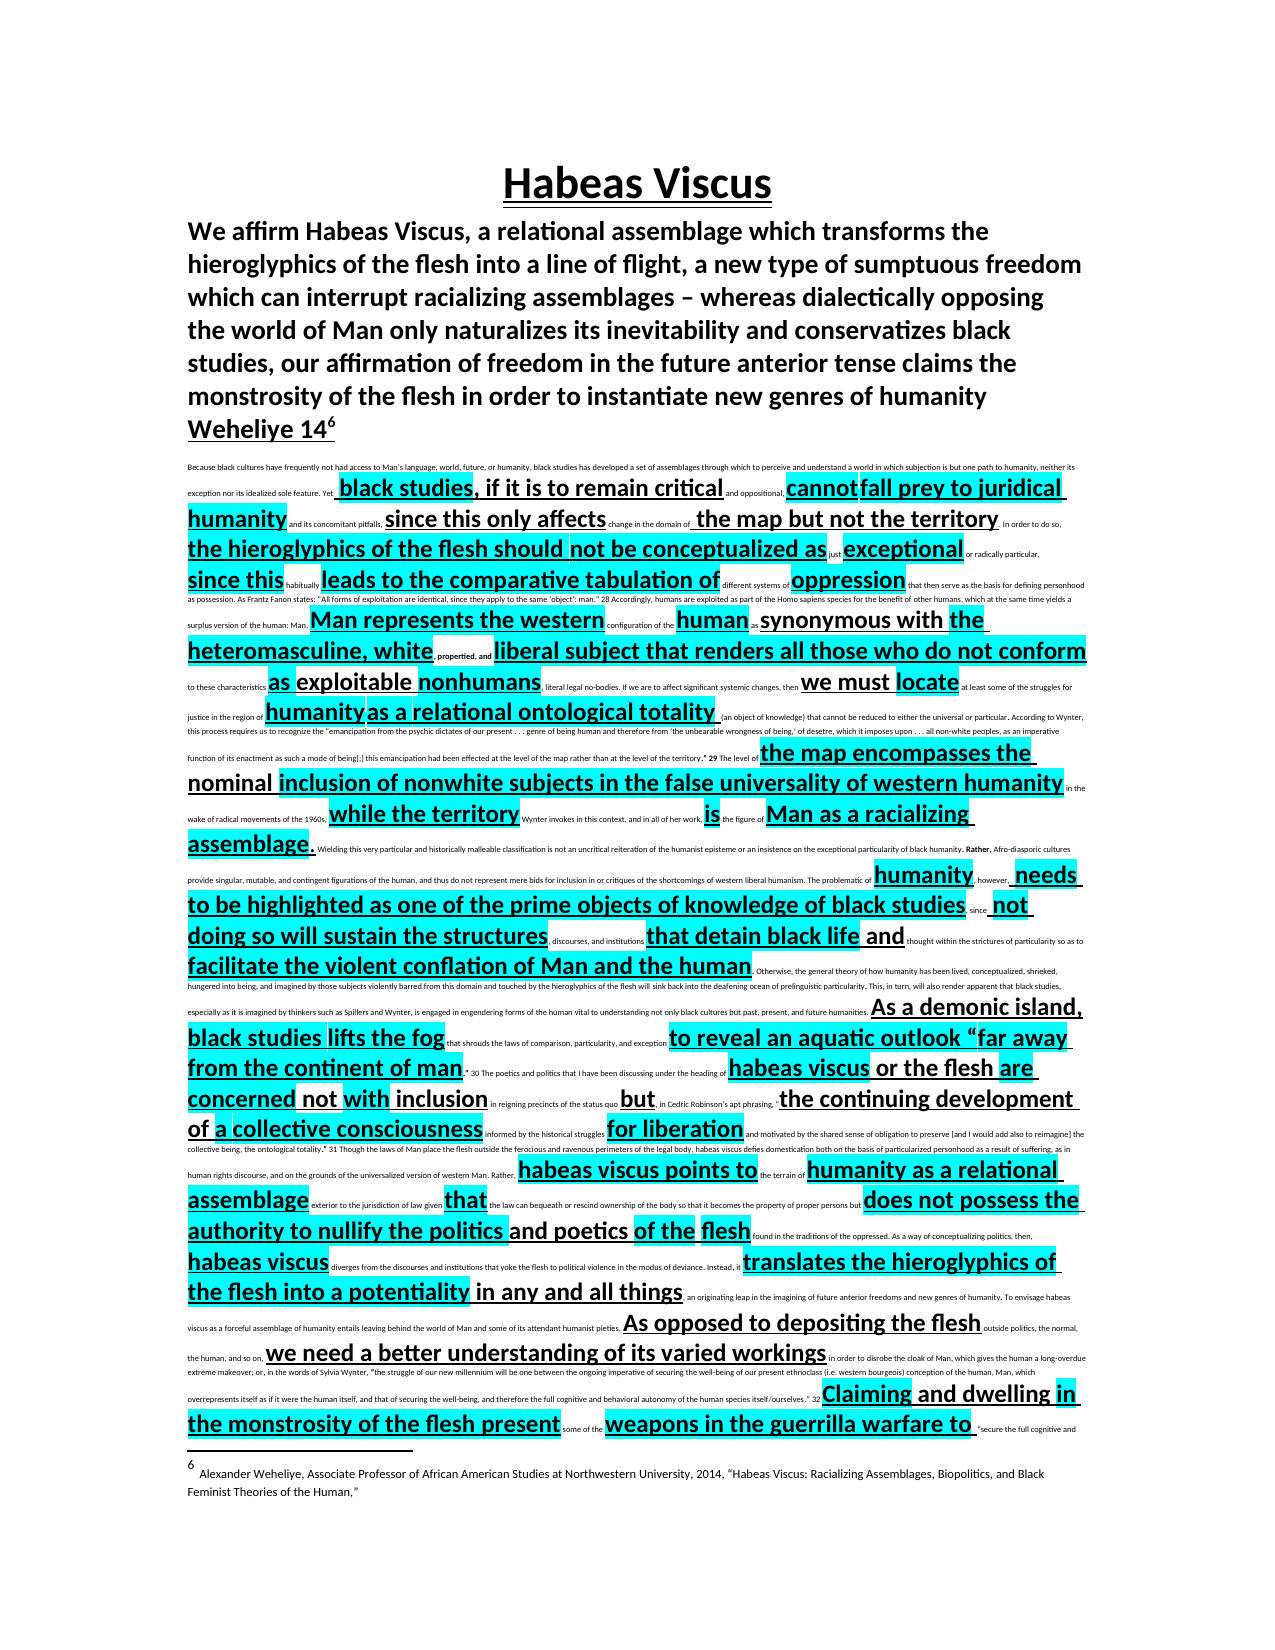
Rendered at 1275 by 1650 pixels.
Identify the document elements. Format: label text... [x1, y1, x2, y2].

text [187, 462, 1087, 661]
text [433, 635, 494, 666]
subtitle Habeas Viscus [187, 154, 1087, 210]
text Weheliye 14 [187, 412, 1087, 445]
subtitle We affirm Habeas Viscus, a relational assemblage which transforms the hieroglyphics of the flesh into a line of flight, a new type of sumptuous freedom which can interrupt racializing assemblages – whereas dialectically opposing the world of Man only naturalizes its inevitability and conservatizes black studies, our affirmation of freedom in the future anterior tense claims the monstrosity of the flesh in order to instantiate new genres of humanity [187, 214, 1087, 412]
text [187, 662, 1087, 1439]
